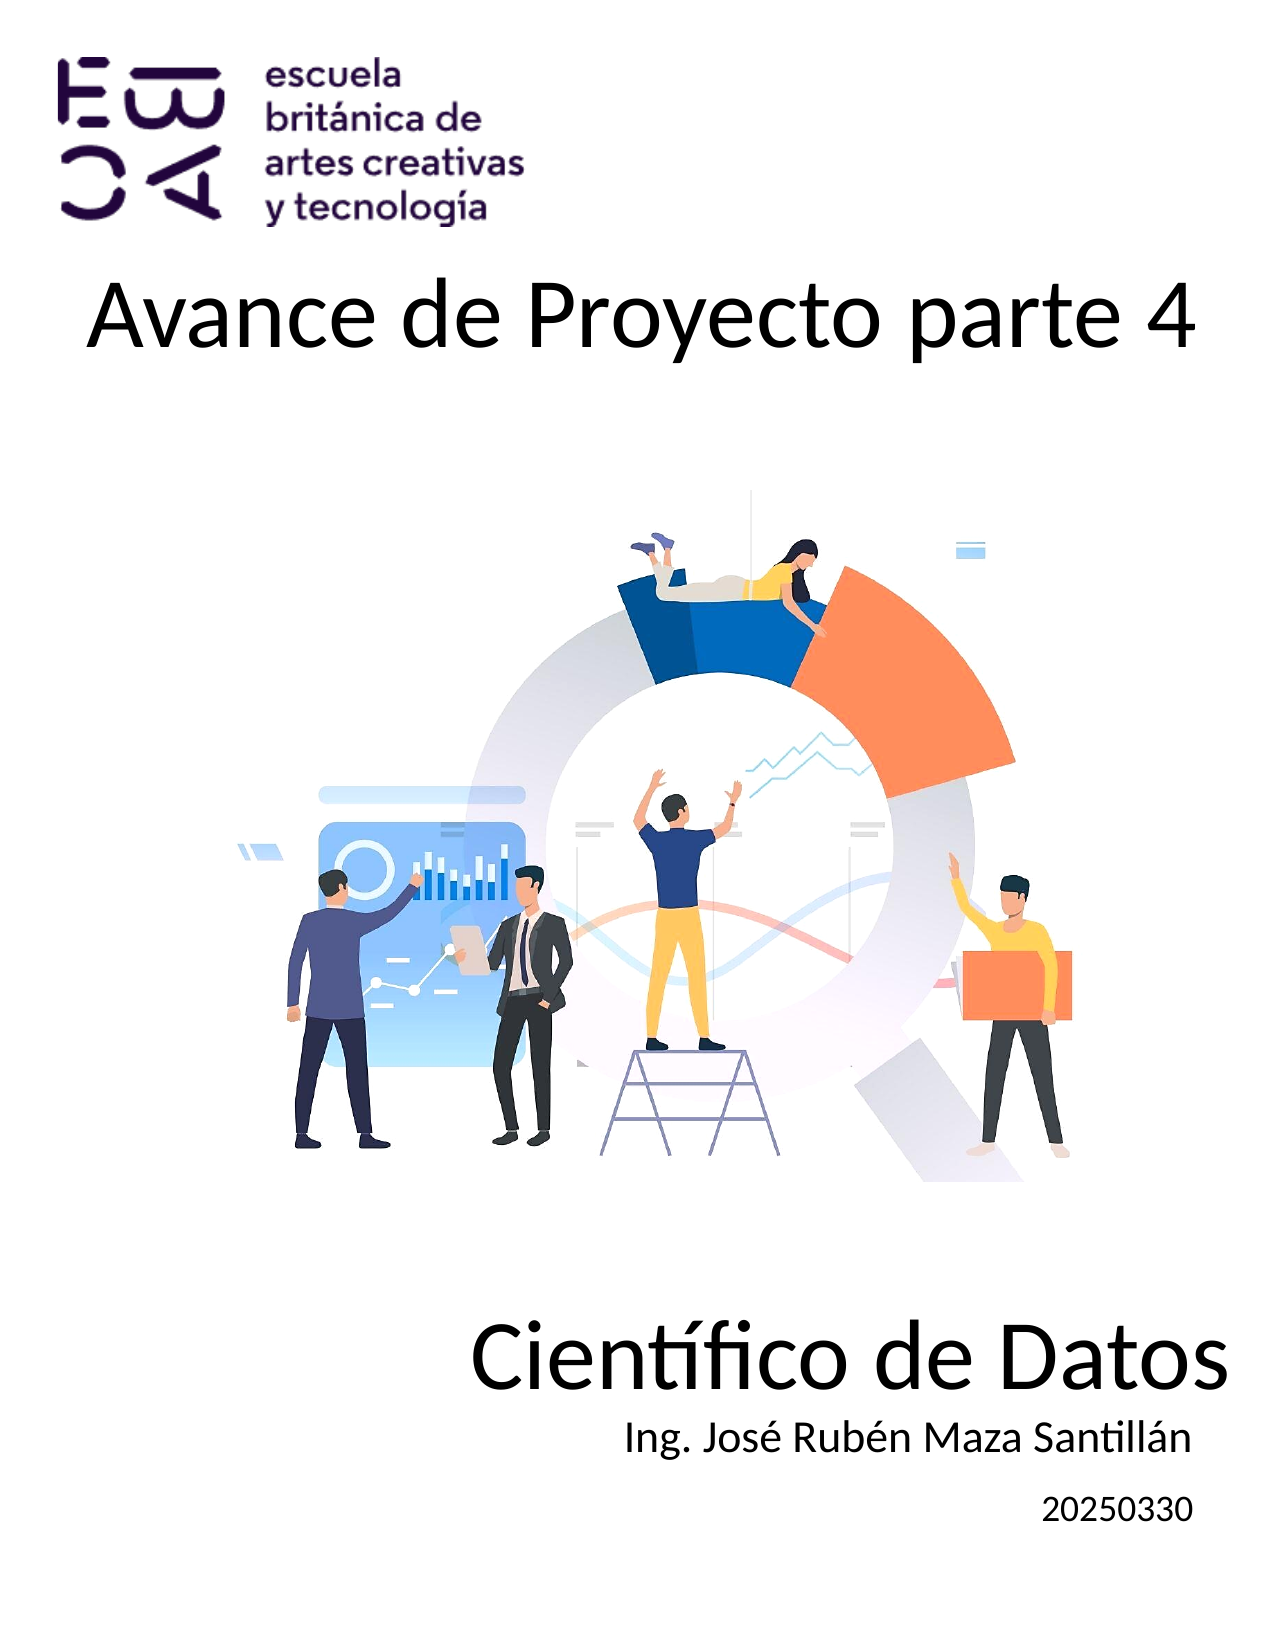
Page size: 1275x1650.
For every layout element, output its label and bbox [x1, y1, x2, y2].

picture [57, 57, 527, 227]
picture [118, 490, 1157, 1182]
